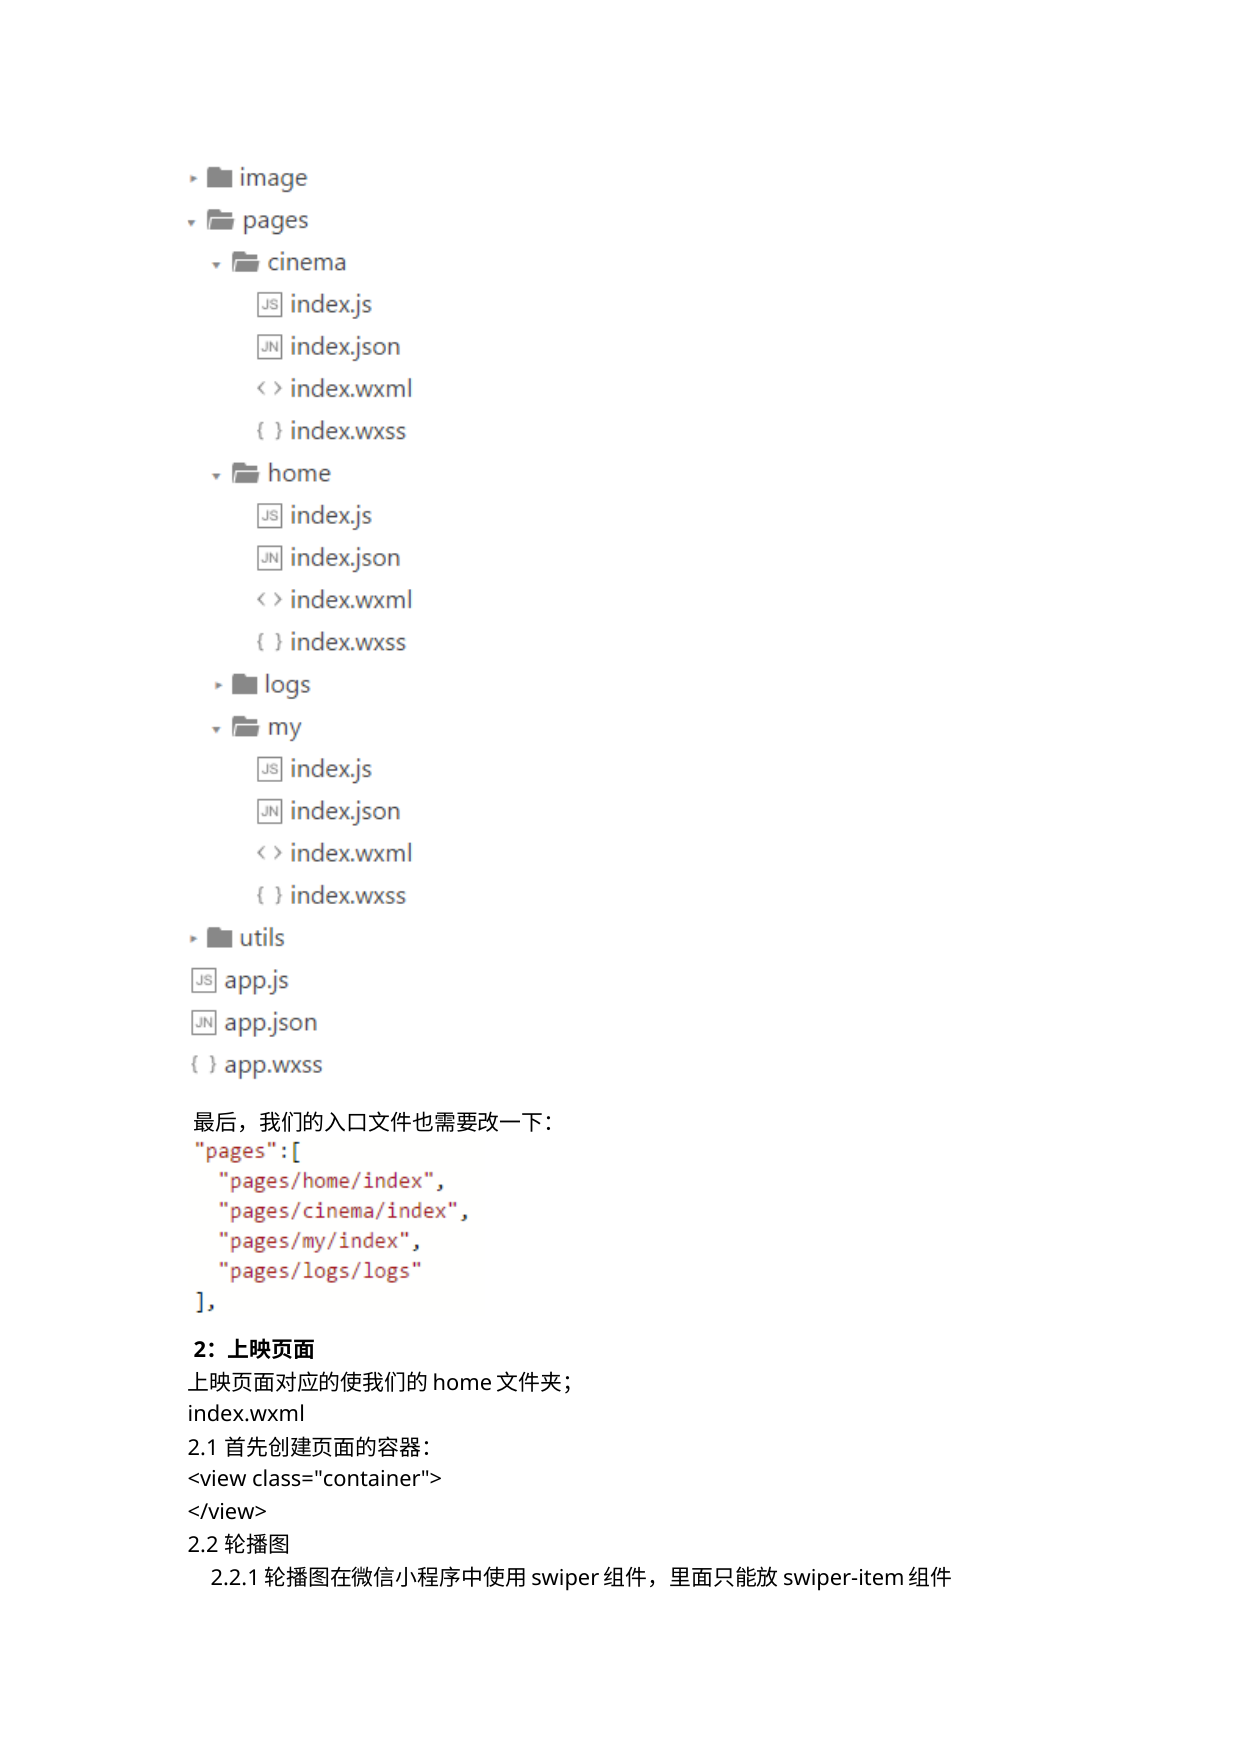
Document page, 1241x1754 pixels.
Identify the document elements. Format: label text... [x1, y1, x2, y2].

text </view> [187, 1494, 1053, 1527]
picture [187, 1137, 486, 1316]
text index.wxml [187, 1397, 1053, 1429]
text <view class="container"> [187, 1462, 1053, 1494]
text 2.2 轮播图 [187, 1527, 1053, 1559]
text 上映页面对应的使我们的home文件夹； [187, 1364, 1053, 1397]
text 2.1 首先创建页面的容器： [187, 1429, 1053, 1462]
text 最后，我们的入口文件也需要改一下： [187, 1104, 1053, 1137]
text 2：上映页面 [187, 1332, 1053, 1364]
picture [187, 162, 480, 1087]
text 2.2.1轮播图在微信小程序中使用swiper组件，里面只能放swiper-item组件 [187, 1559, 1053, 1592]
